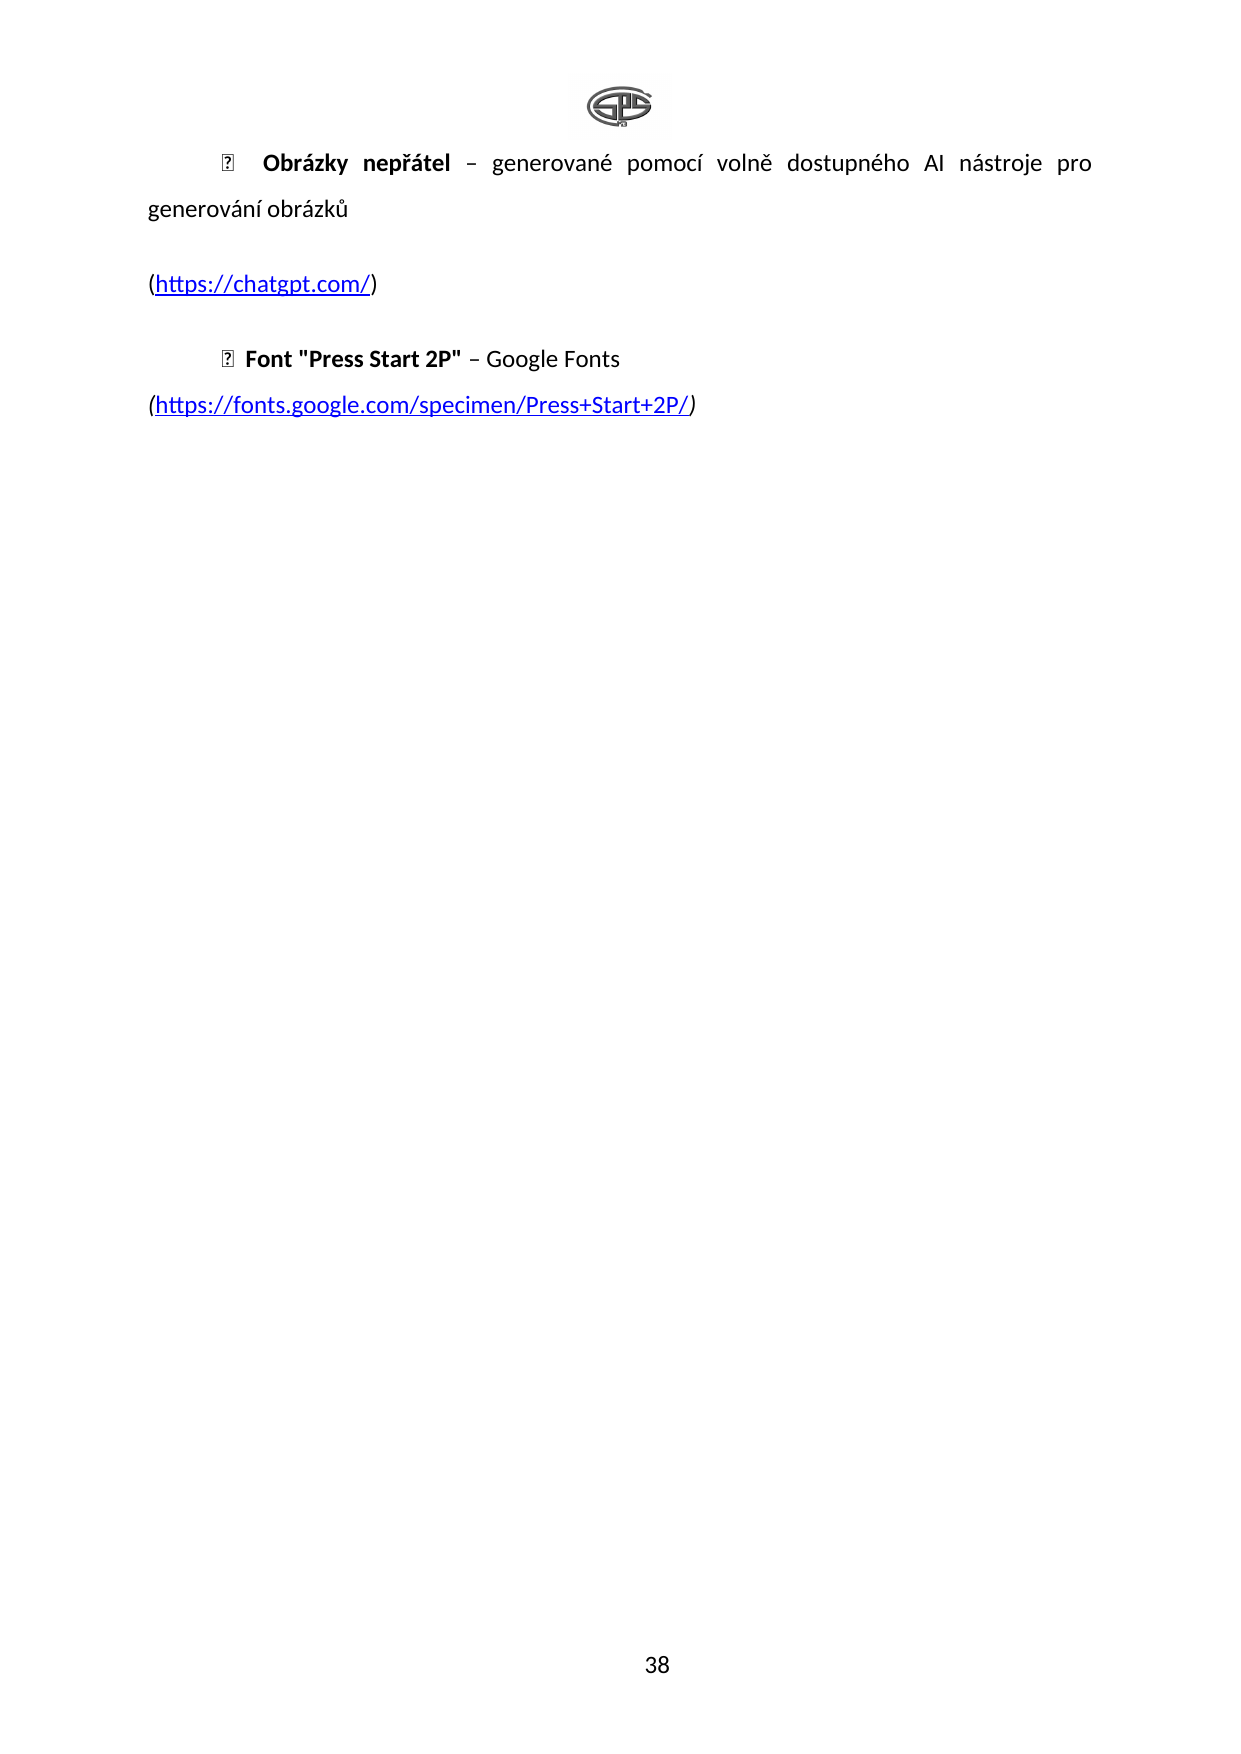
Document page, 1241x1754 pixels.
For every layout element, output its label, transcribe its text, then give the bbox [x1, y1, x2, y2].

text (https://chatgpt.com/) [148, 268, 1093, 299]
text  Obrázky nepřátel – generované pomocí volně dostupného AI nástroje pro generování obrázků [148, 148, 1093, 224]
picture [567, 73, 673, 140]
text  Font "Press Start 2P" – Google Fonts (https://fonts.google.com/specimen/Press+Start+2P/) [148, 343, 1093, 419]
